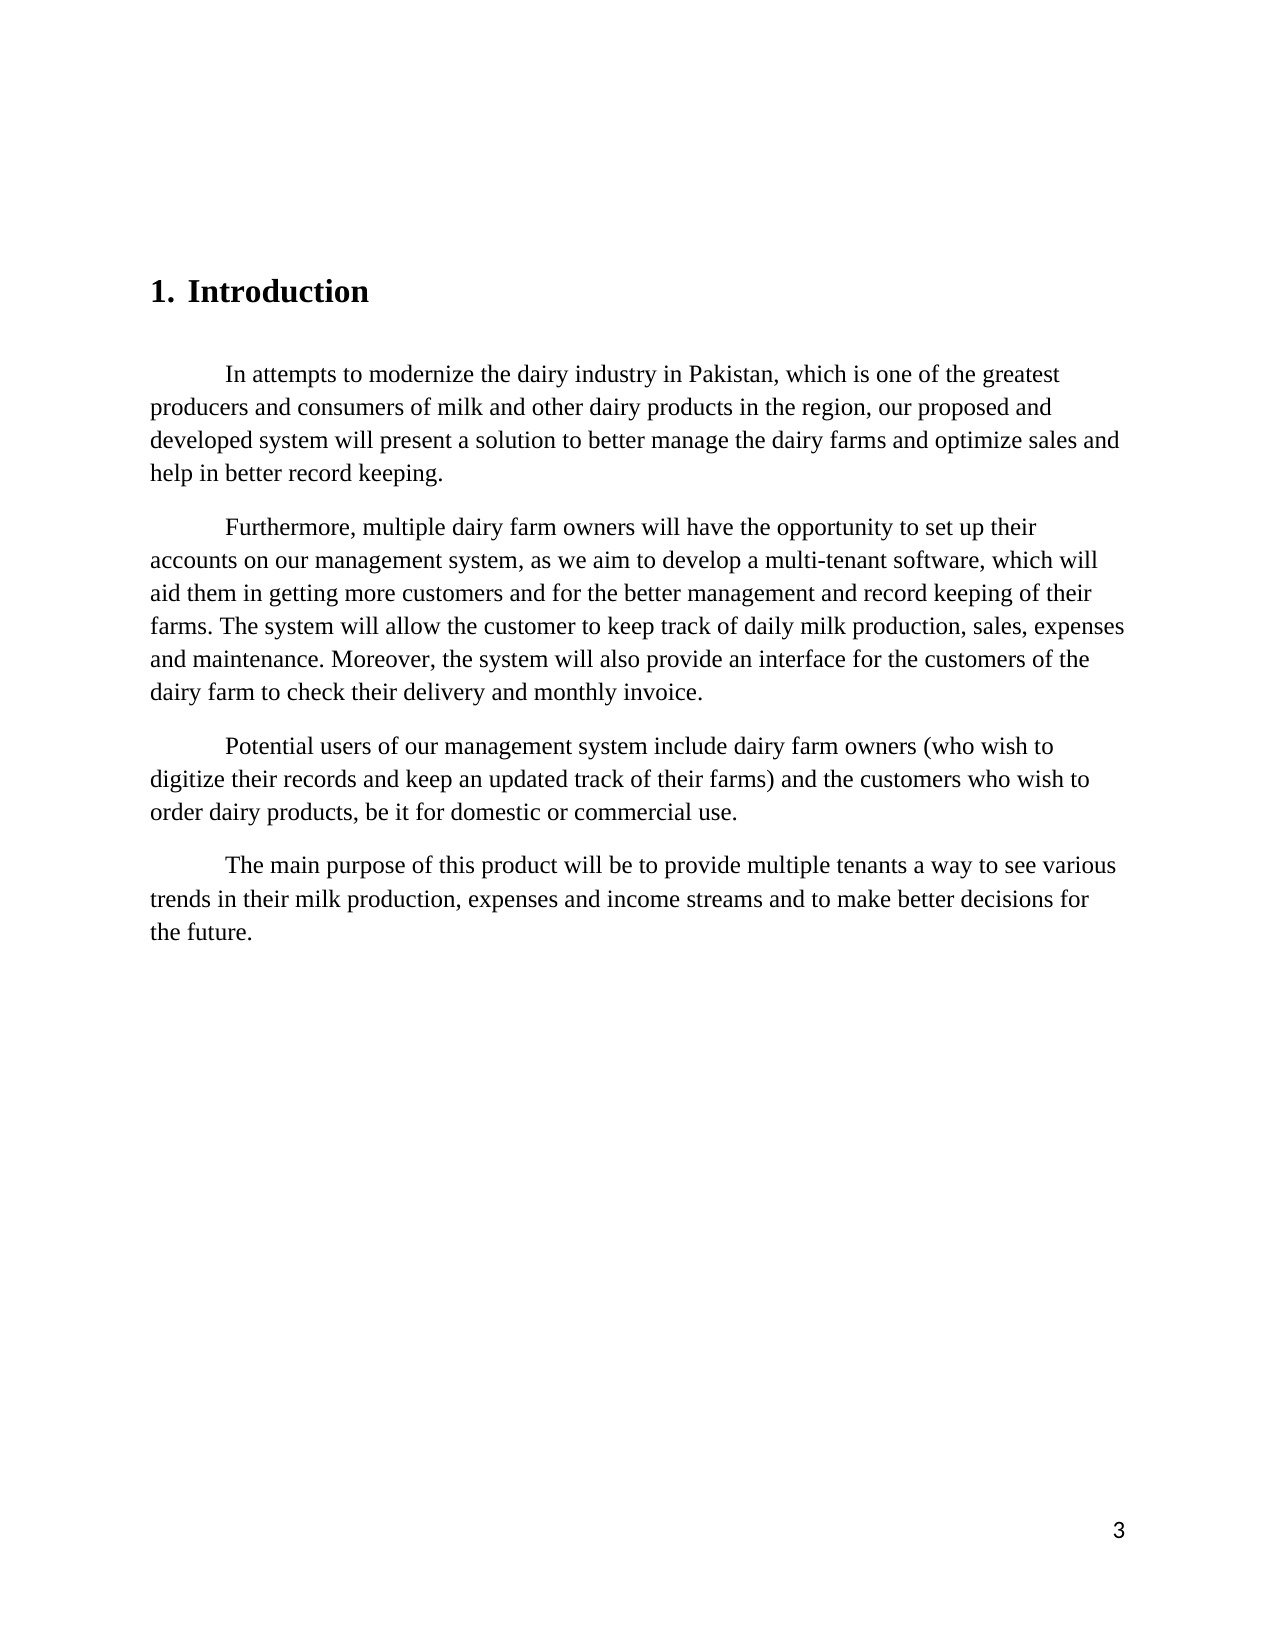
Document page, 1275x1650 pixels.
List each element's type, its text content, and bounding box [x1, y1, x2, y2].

text In attempts to modernize the dairy industry in Pakistan, which is one of the greatest producers and consumers of milk and other dairy products in the region, our proposed and developed system will present a solution to better manage the dairy farms and optimize sales and help in better record keeping. [150, 359, 1125, 487]
text Furthermore, multiple dairy farm owners will have the opportunity to set up their accounts on our management system, as we aim to develop a multi-tenant software, which will aid them in getting more customers and for the better management and record keeping of their farms. The system will allow the customer to keep track of daily milk production, sales, expenses and maintenance. Moreover, the system will also provide an interface for the customers of the dairy farm to check their delivery and monthly invoice. [150, 512, 1125, 706]
text Potential users of our management system include dairy farm owners (who wish to digitize their records and keep an updated track of their farms) and the customers who wish to order dairy products, be it for domestic or commercial use. [150, 731, 1125, 826]
subtitle Introduction [150, 271, 1125, 309]
text The main purpose of this product will be to provide multiple tenants a way to see various trends in their milk production, expenses and income streams and to make better decisions for the future. [150, 851, 1125, 945]
